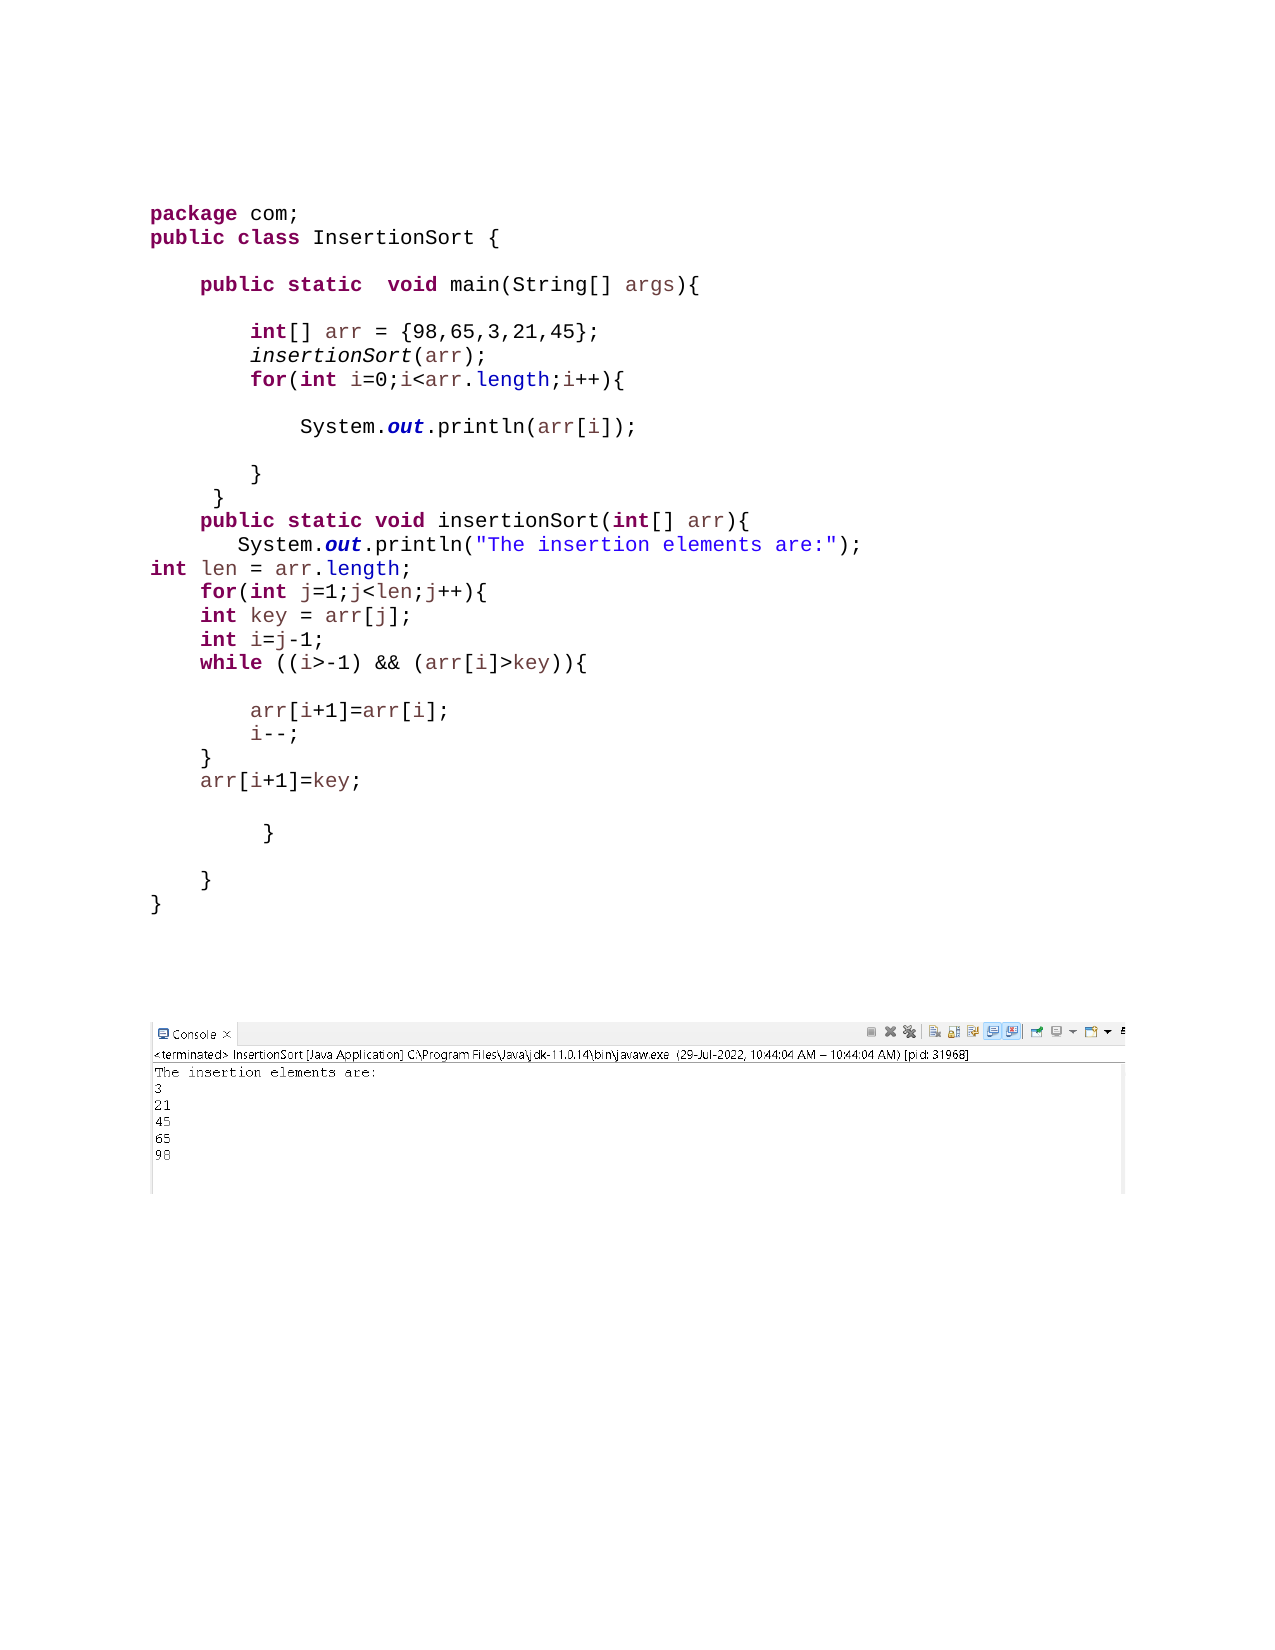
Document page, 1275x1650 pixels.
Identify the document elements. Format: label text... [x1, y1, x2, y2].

text arr[i+1]=arr[i]; [150, 699, 1125, 723]
text int len = arr.length; [150, 558, 1125, 581]
text package com; [150, 203, 1125, 227]
text while ((i>-1) && (arr[i]>key)){ [150, 652, 1125, 676]
text } [150, 463, 1125, 487]
text System.out.println("The insertion elements are:"); [150, 534, 1125, 558]
text for(int j=1;j<len;j++){ [150, 581, 1125, 605]
text public static void insertionSort(int[] arr){ [150, 510, 1125, 534]
text } [150, 869, 1125, 893]
text public class InsertionSort { [150, 227, 1125, 250]
text int i=j-1; [150, 629, 1125, 652]
text insertionSort(arr); [150, 345, 1125, 368]
text int key = arr[j]; [150, 605, 1125, 629]
text } [150, 893, 1125, 917]
text System.out.println(arr[i]); [150, 416, 1125, 439]
text i--; [150, 723, 1125, 747]
text } [150, 487, 1125, 510]
text } [150, 747, 1125, 771]
text arr[i+1]=key; [150, 771, 1125, 794]
text for(int i=0;i<arr.length;i++){ [150, 368, 1125, 392]
text public static void main(String[] args){ [150, 274, 1125, 298]
picture [150, 1022, 1125, 1194]
text } [150, 822, 1125, 846]
text int[] arr = {98,65,3,21,45}; [150, 321, 1125, 345]
